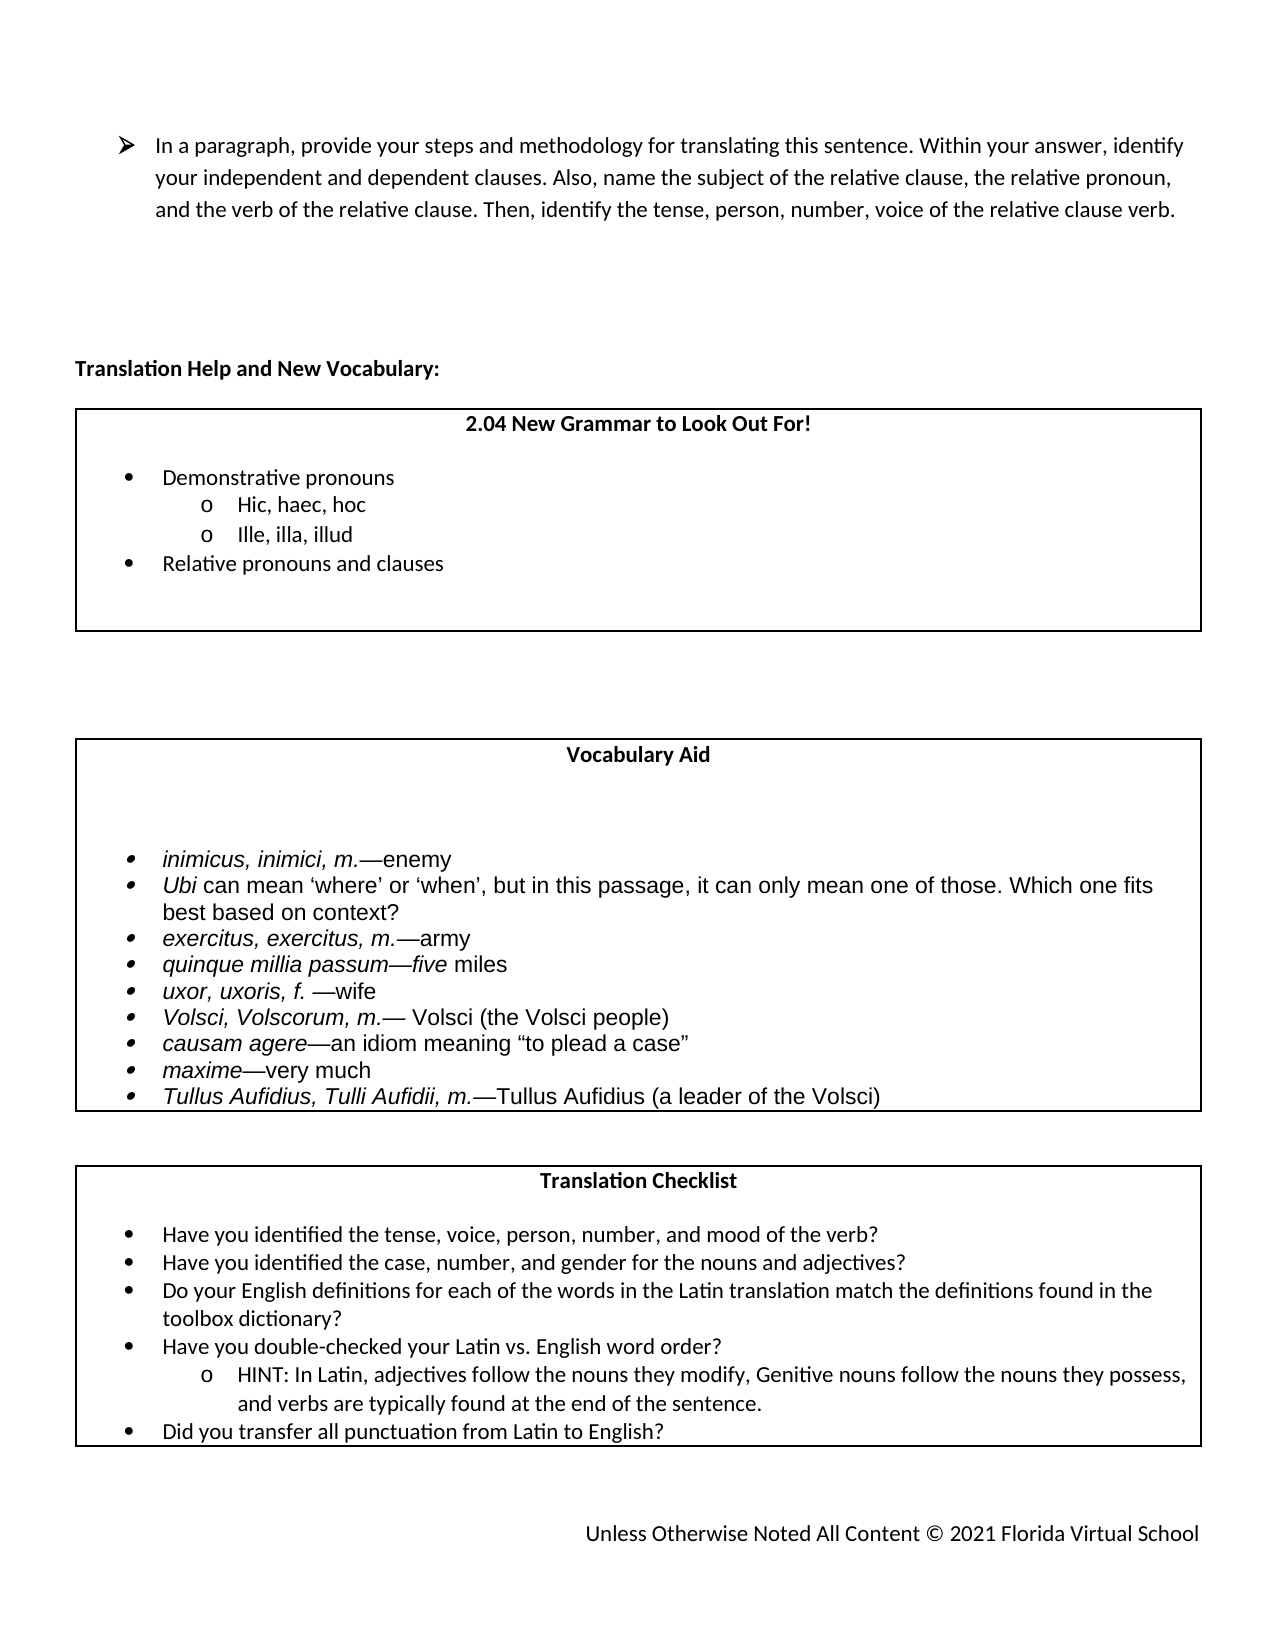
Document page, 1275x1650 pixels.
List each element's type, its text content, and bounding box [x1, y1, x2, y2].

table_header 2.04 New Grammar to Look Out For! Demonstrative pronouns Hic, haec, hoc Ille, illa, illud Relative pronouns and clauses [77, 410, 1200, 630]
table_header Vocabulary Aid inimicus, inimici, m.—enemy Ubi can mean ‘where’ or ‘when’, but in this passage, it can only mean one of those. Which one fits best based on context? exercitus, exercitus, m.—army quinque millia passum—five miles uxor, uxoris, f. —wife Volsci, Volscorum, m.— Volsci (the Volsci people) causam agere—an idiom meaning “to plead a case” maxime—very much Tullus Aufidius, Tulli Aufidii, m.—Tullus Aufidius (a leader of the Volsci) [77, 740, 1200, 1109]
text Translation Help and New Vocabulary: [75, 354, 1200, 382]
list In a paragraph, provide your steps and methodology for translating this sentence. Within your answer, identify your independent and dependent clauses. Also, name the subject of the relative clause, the relative pronoun, and the verb of the relative clause. Then, identify the tense, person, number, voice of the relative clause verb. [118, 131, 1200, 223]
table_header Translation Checklist Have you identified the tense, voice, person, number, and mood of the verb? Have you identified the case, number, and gender for the nouns and adjectives? Do your English definitions for each of the words in the Latin translation match the definitions found in the toolbox dictionary? Have you double-checked your Latin vs. English word order? HINT: In Latin, adjectives follow the nouns they modify, Genitive nouns follow the nouns they possess, and verbs are typically found at the end of the sentence. Did you transfer all punctuation from Latin to English? [77, 1167, 1200, 1445]
